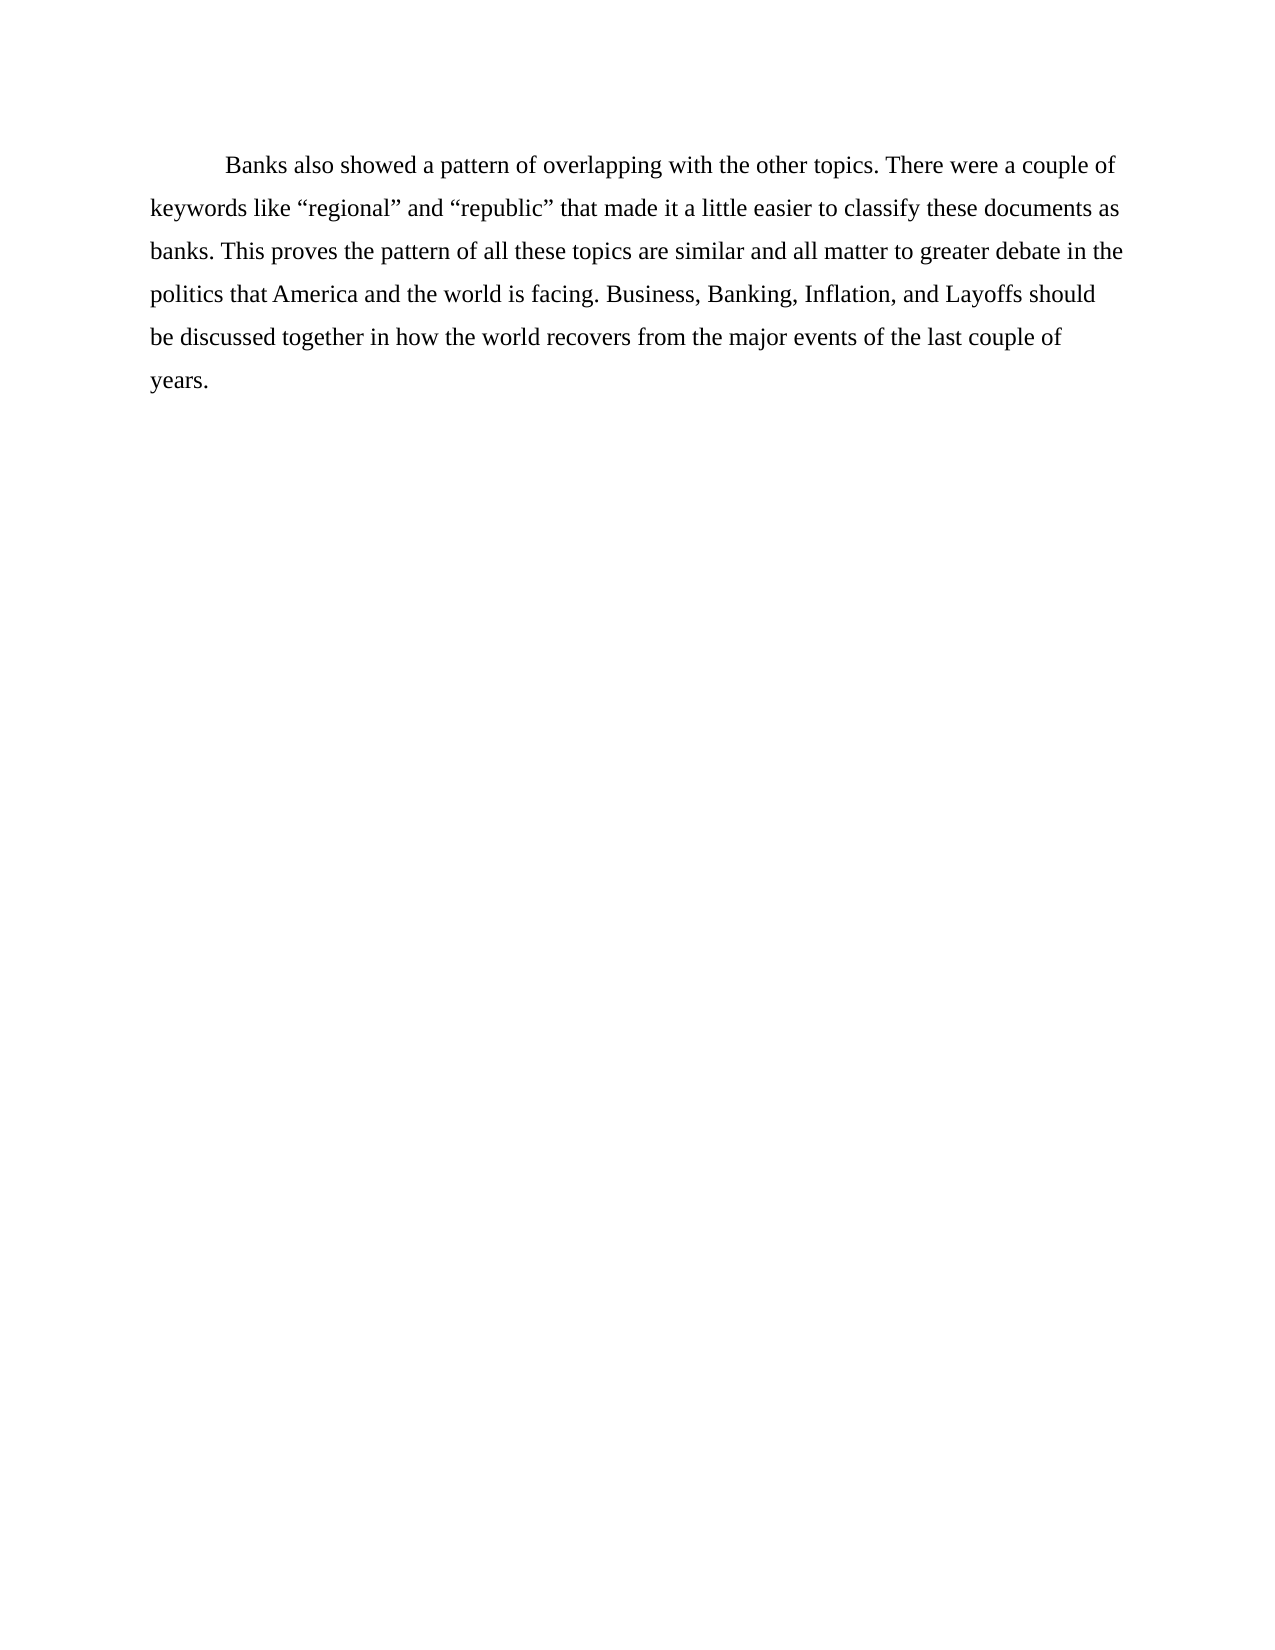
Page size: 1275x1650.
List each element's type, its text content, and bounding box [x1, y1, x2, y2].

text Banks also showed a pattern of overlapping with the other topics. There were a couple of keywords like “regional” and “republic” that made it a little easier to classify these documents as banks. This proves the pattern of all these topics are similar and all matter to greater debate in the politics that America and the world is facing. Business, Banking, Inflation, and Layoffs should be discussed together in how the world recovers from the major events of the last couple of years. [150, 150, 1125, 394]
